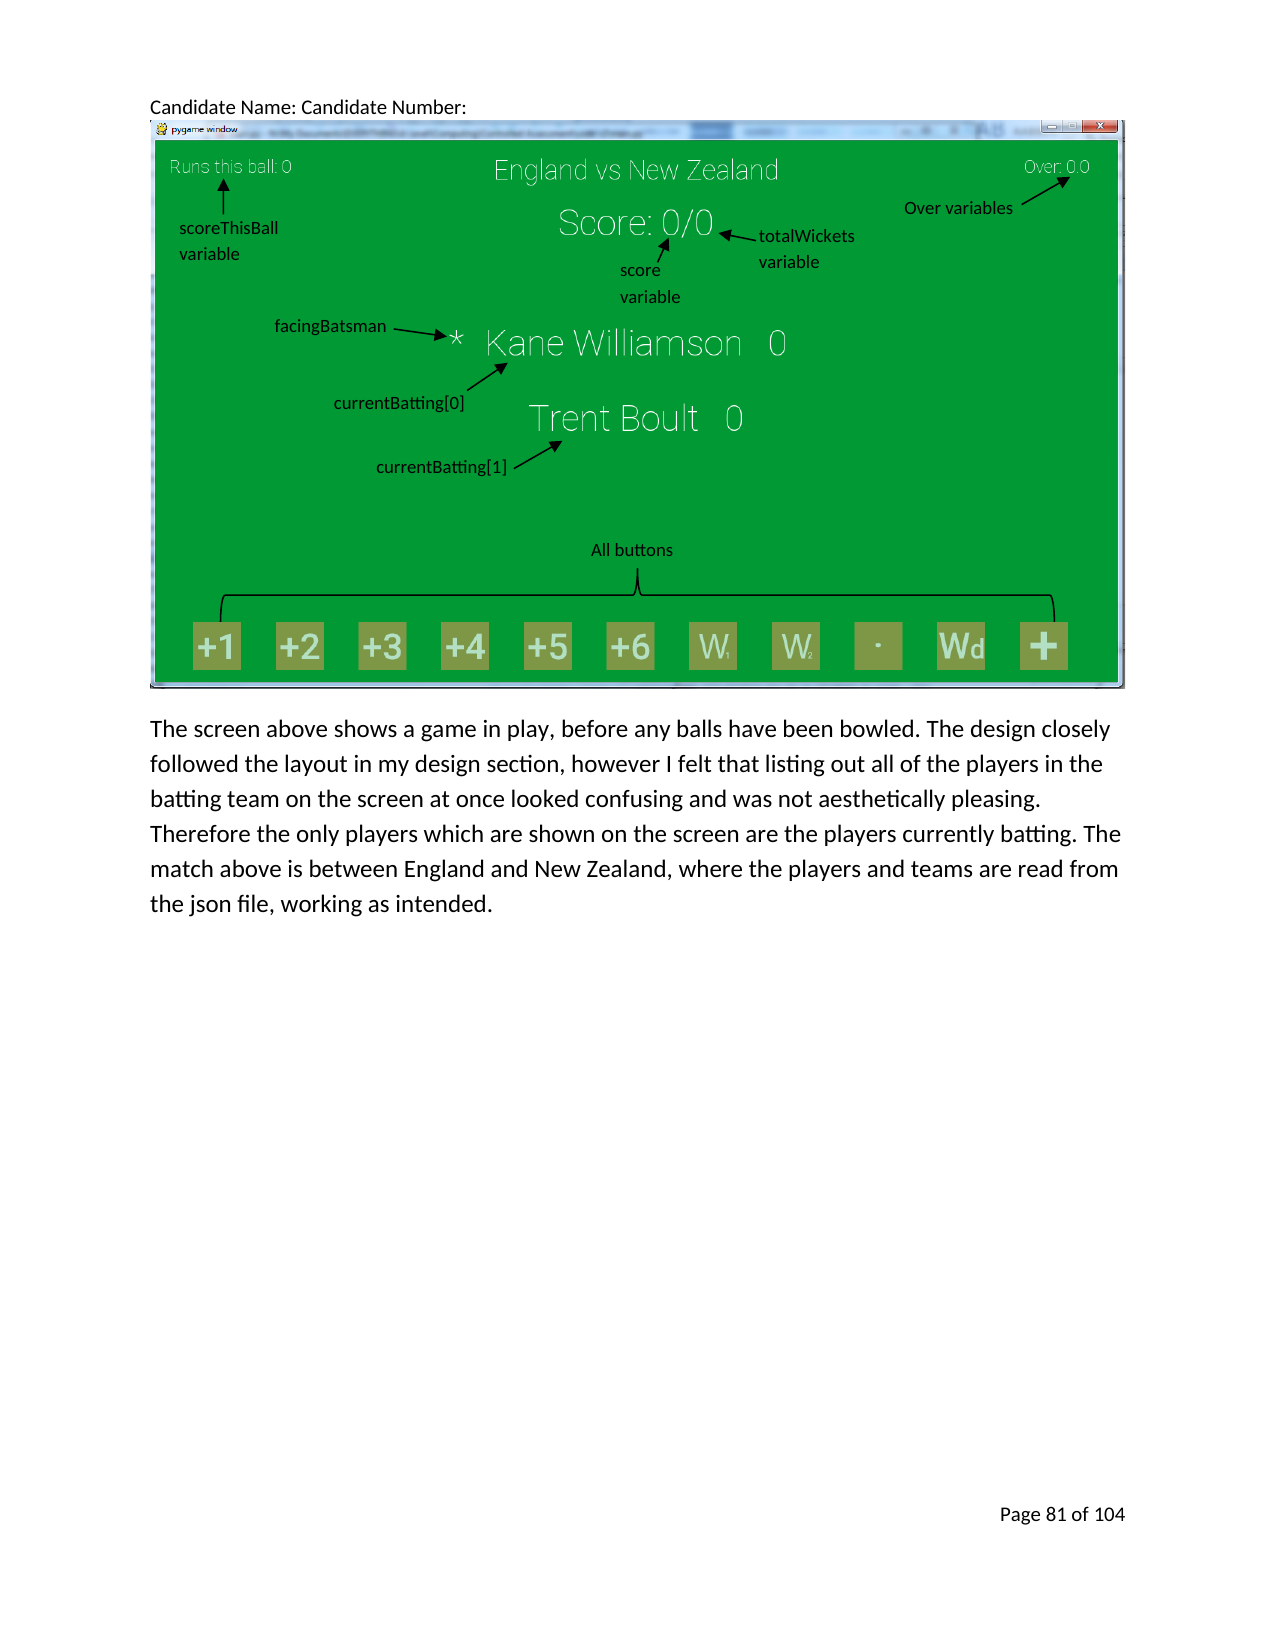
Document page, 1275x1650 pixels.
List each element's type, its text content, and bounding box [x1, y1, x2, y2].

picture [150, 120, 1125, 689]
text The screen above shows a game in play, before any balls have been bowled. The design closely followed the layout in my design section, however I felt that listing out all of the players in the batting team on the screen at once looked confusing and was not aesthetically pleasing. Therefore the only players which are shown on the screen are the players currently batting. The match above is between England and New Zealand, where the players and teams are read from the json file, working as intended. [150, 713, 1125, 919]
